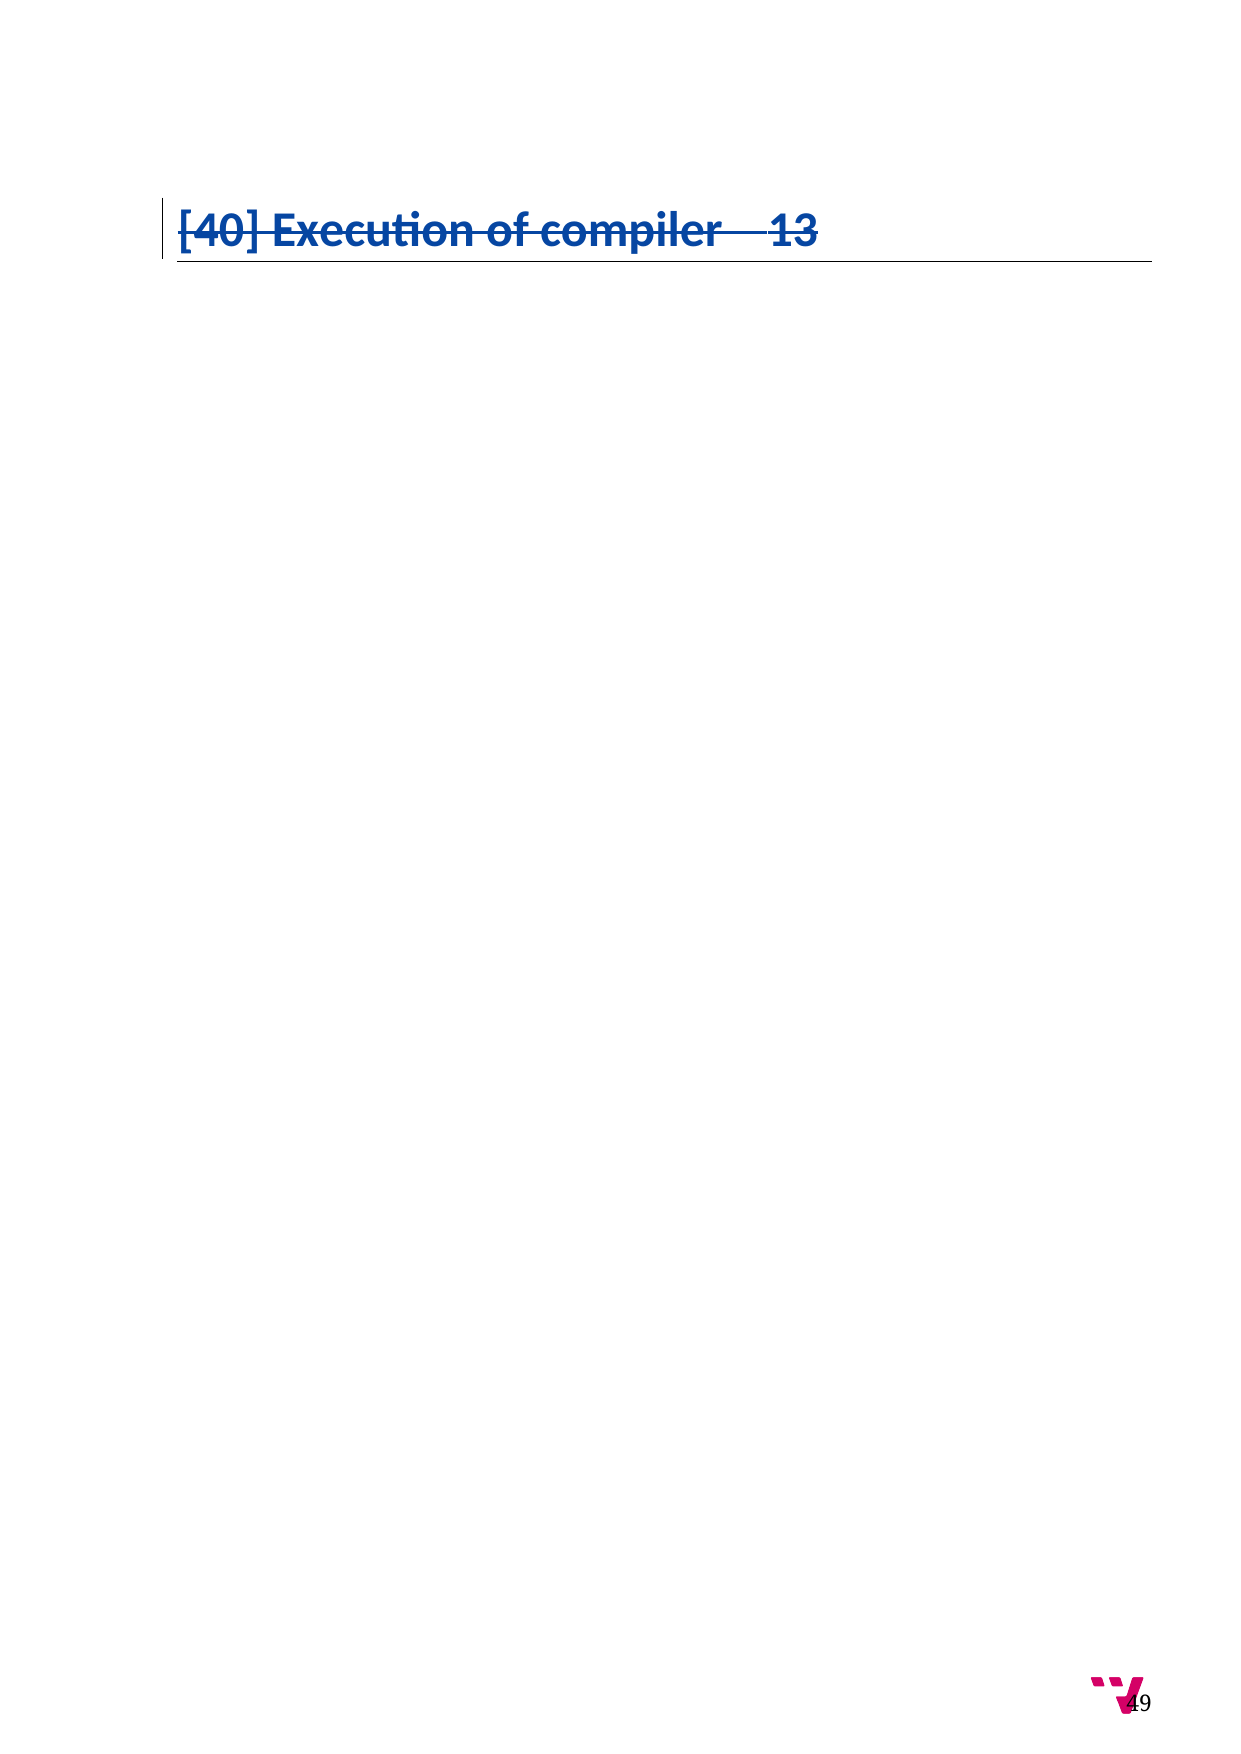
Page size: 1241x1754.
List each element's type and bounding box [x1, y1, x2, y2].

picture [1090, 1677, 1144, 1715]
